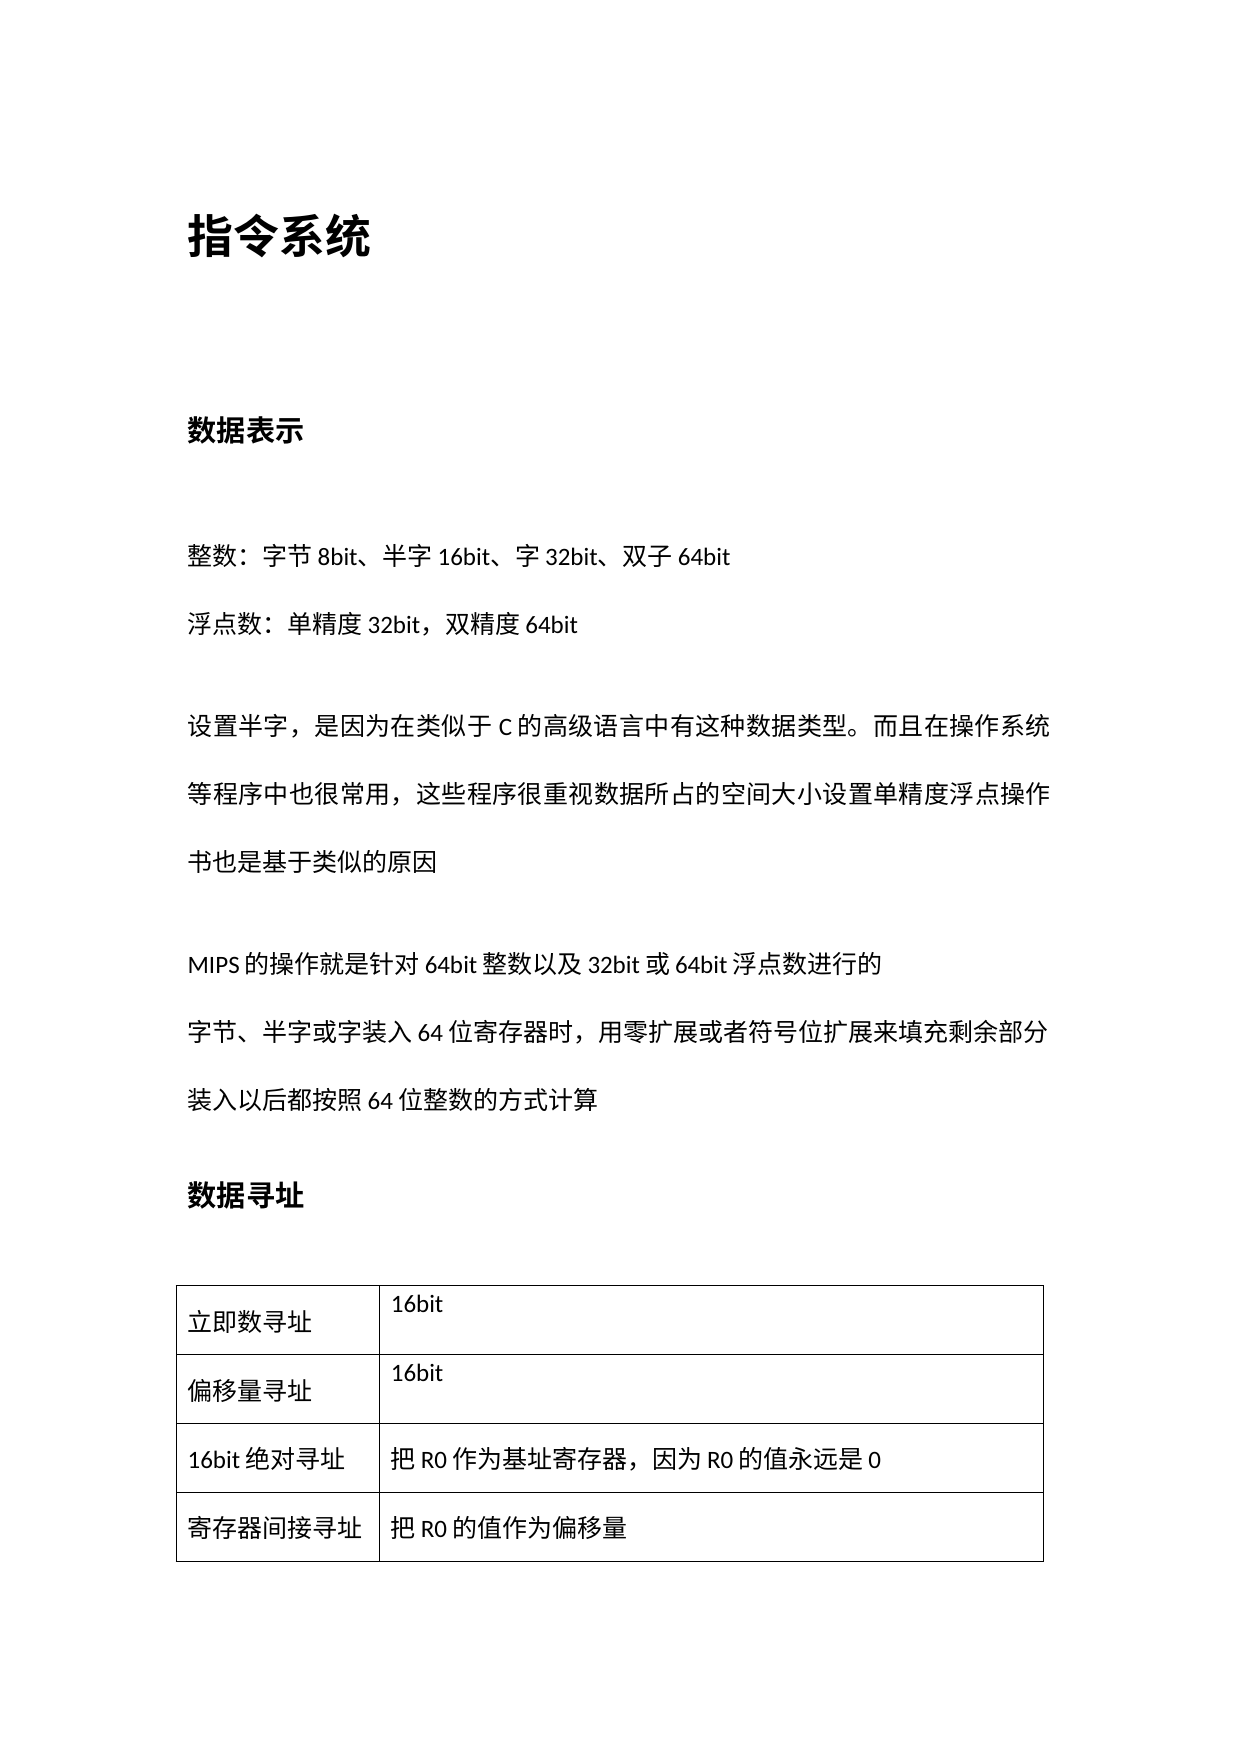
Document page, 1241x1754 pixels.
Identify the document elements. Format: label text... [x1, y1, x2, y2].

text MIPS的操作就是针对64bit整数以及32bit或64bit浮点数进行的 [187, 928, 1053, 996]
text 设置半字，是因为在类似于C的高级语言中有这种数据类型。而且在操作系统等程序中也很常用，这些程序很重视数据所占的空间大小设置单精度浮点操作书也是基于类似的原因 [187, 691, 1053, 894]
subtitle 数据表示 [187, 395, 1053, 463]
table_header 立即数寻址 [177, 1286, 379, 1354]
table_cell 把R0作为基址寄存器，因为R0的值永远是0 [380, 1424, 1043, 1492]
table_cell 寄存器间接寻址 [177, 1493, 379, 1561]
subtitle 指令系统 [187, 199, 1053, 267]
table_cell 偏移量寻址 [177, 1355, 379, 1423]
table_cell 16bit [380, 1355, 1043, 1423]
table_cell 16bit绝对寻址 [177, 1424, 379, 1492]
table_cell 把R0的值作为偏移量 [380, 1493, 1043, 1561]
subtitle 数据寻址 [187, 1159, 1053, 1227]
text 装入以后都按照64位整数的方式计算 [187, 1064, 1053, 1132]
text 整数：字节8bit、半字16bit、字32bit、双子64bit [187, 521, 1053, 589]
text 浮点数：单精度32bit，双精度64bit [187, 589, 1053, 657]
text 字节、半字或字装入64位寄存器时，用零扩展或者符号位扩展来填充剩余部分 [187, 996, 1053, 1064]
table_header 16bit [380, 1286, 1043, 1354]
